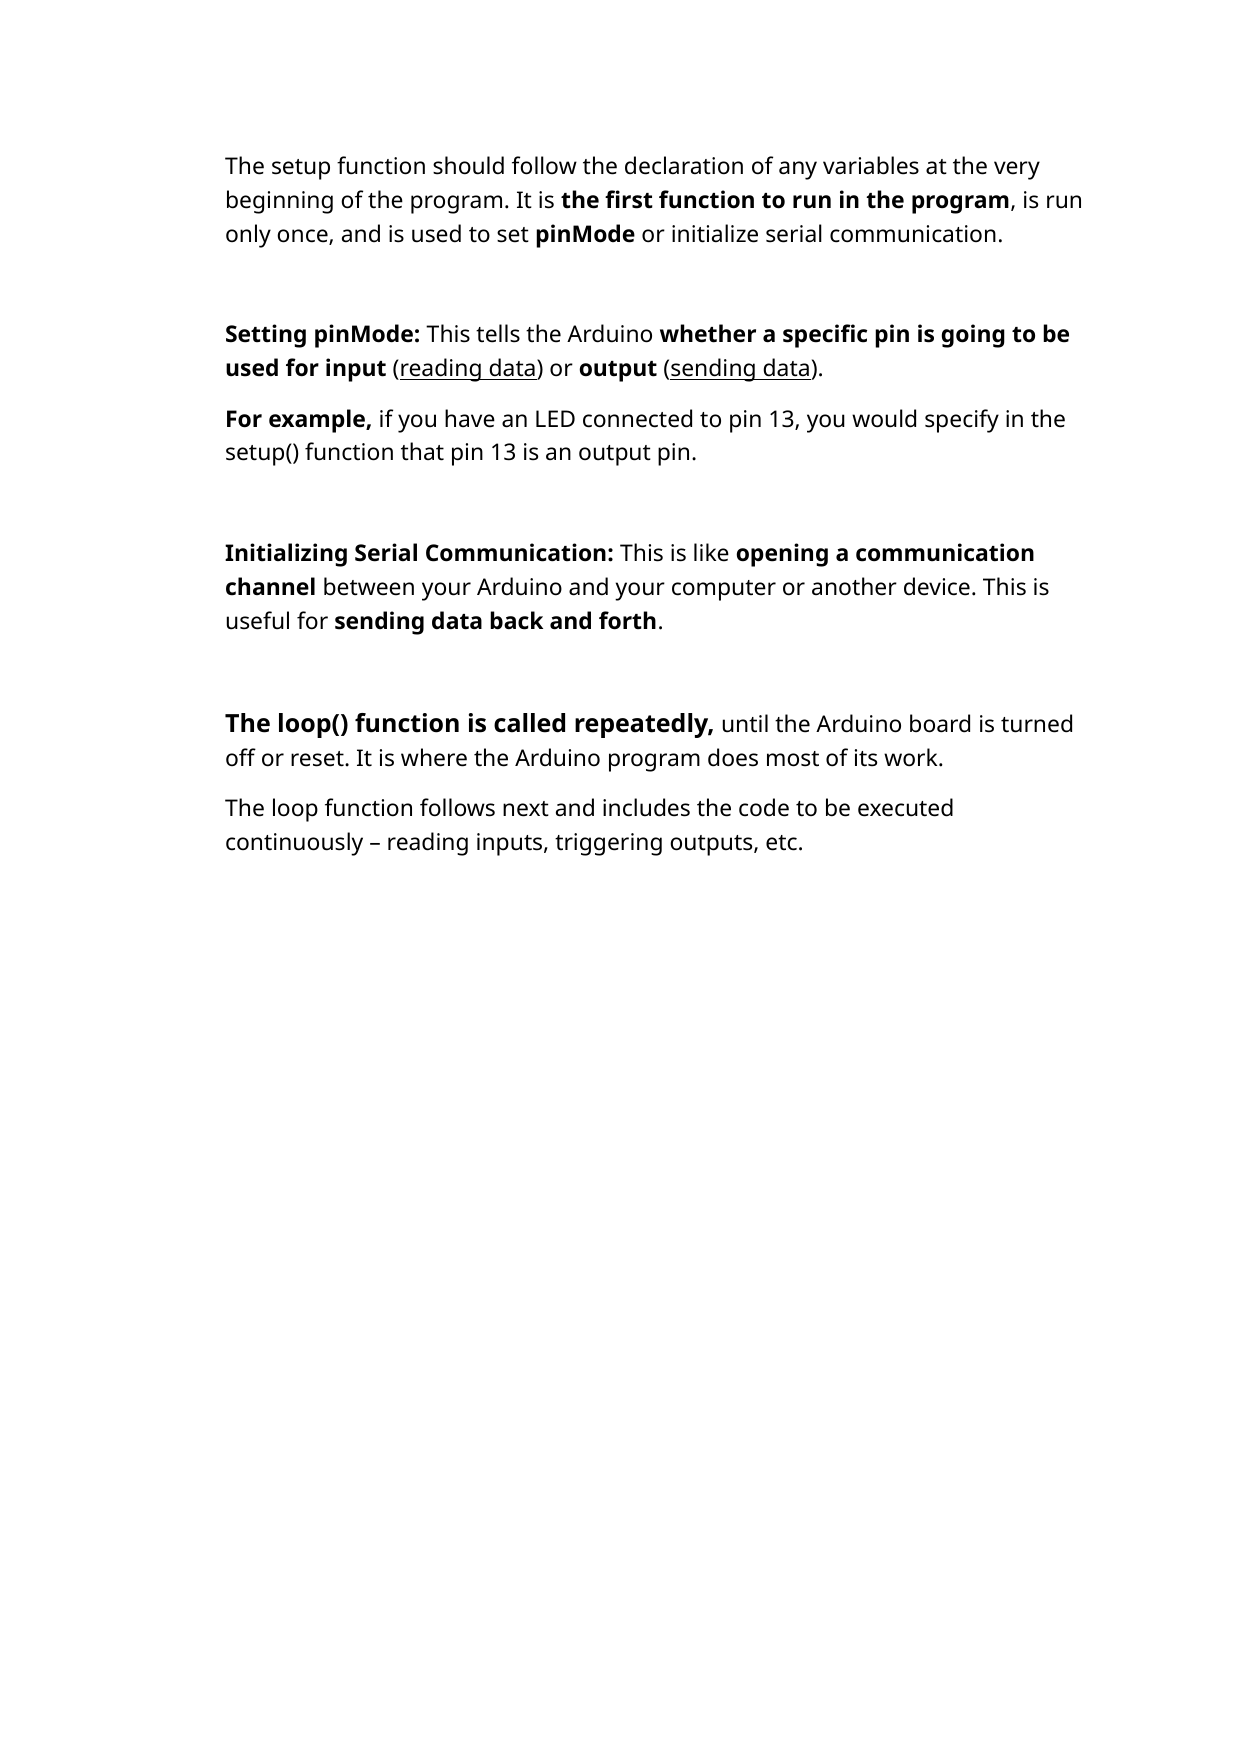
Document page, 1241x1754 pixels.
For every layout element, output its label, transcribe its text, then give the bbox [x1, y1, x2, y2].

text Initializing Serial Communication: This is like opening a communication channel between your Arduino and your computer or another device. This is useful for sending data back and forth. [225, 537, 1090, 636]
text The setup function should follow the declaration of any variables at the very beginning of the program. It is the first function to run in the program, is run only once, and is used to set pinMode or initialize serial communication. [225, 150, 1090, 249]
text For example, if you have an LED connected to pin 13, you would specify in the setup() function that pin 13 is an output pin. [225, 402, 1090, 467]
text Setting pinMode: This tells the Arduino whether a specific pin is going to be used for input (reading data) or output (sending data). [225, 318, 1090, 383]
text The loop() function is called repeatedly, until the Arduino board is turned off or reset. It is where the Arduino program does most of its work. [225, 705, 1090, 773]
text The loop function follows next and includes the code to be executed continuously – reading inputs, triggering outputs, etc. [225, 792, 1090, 857]
